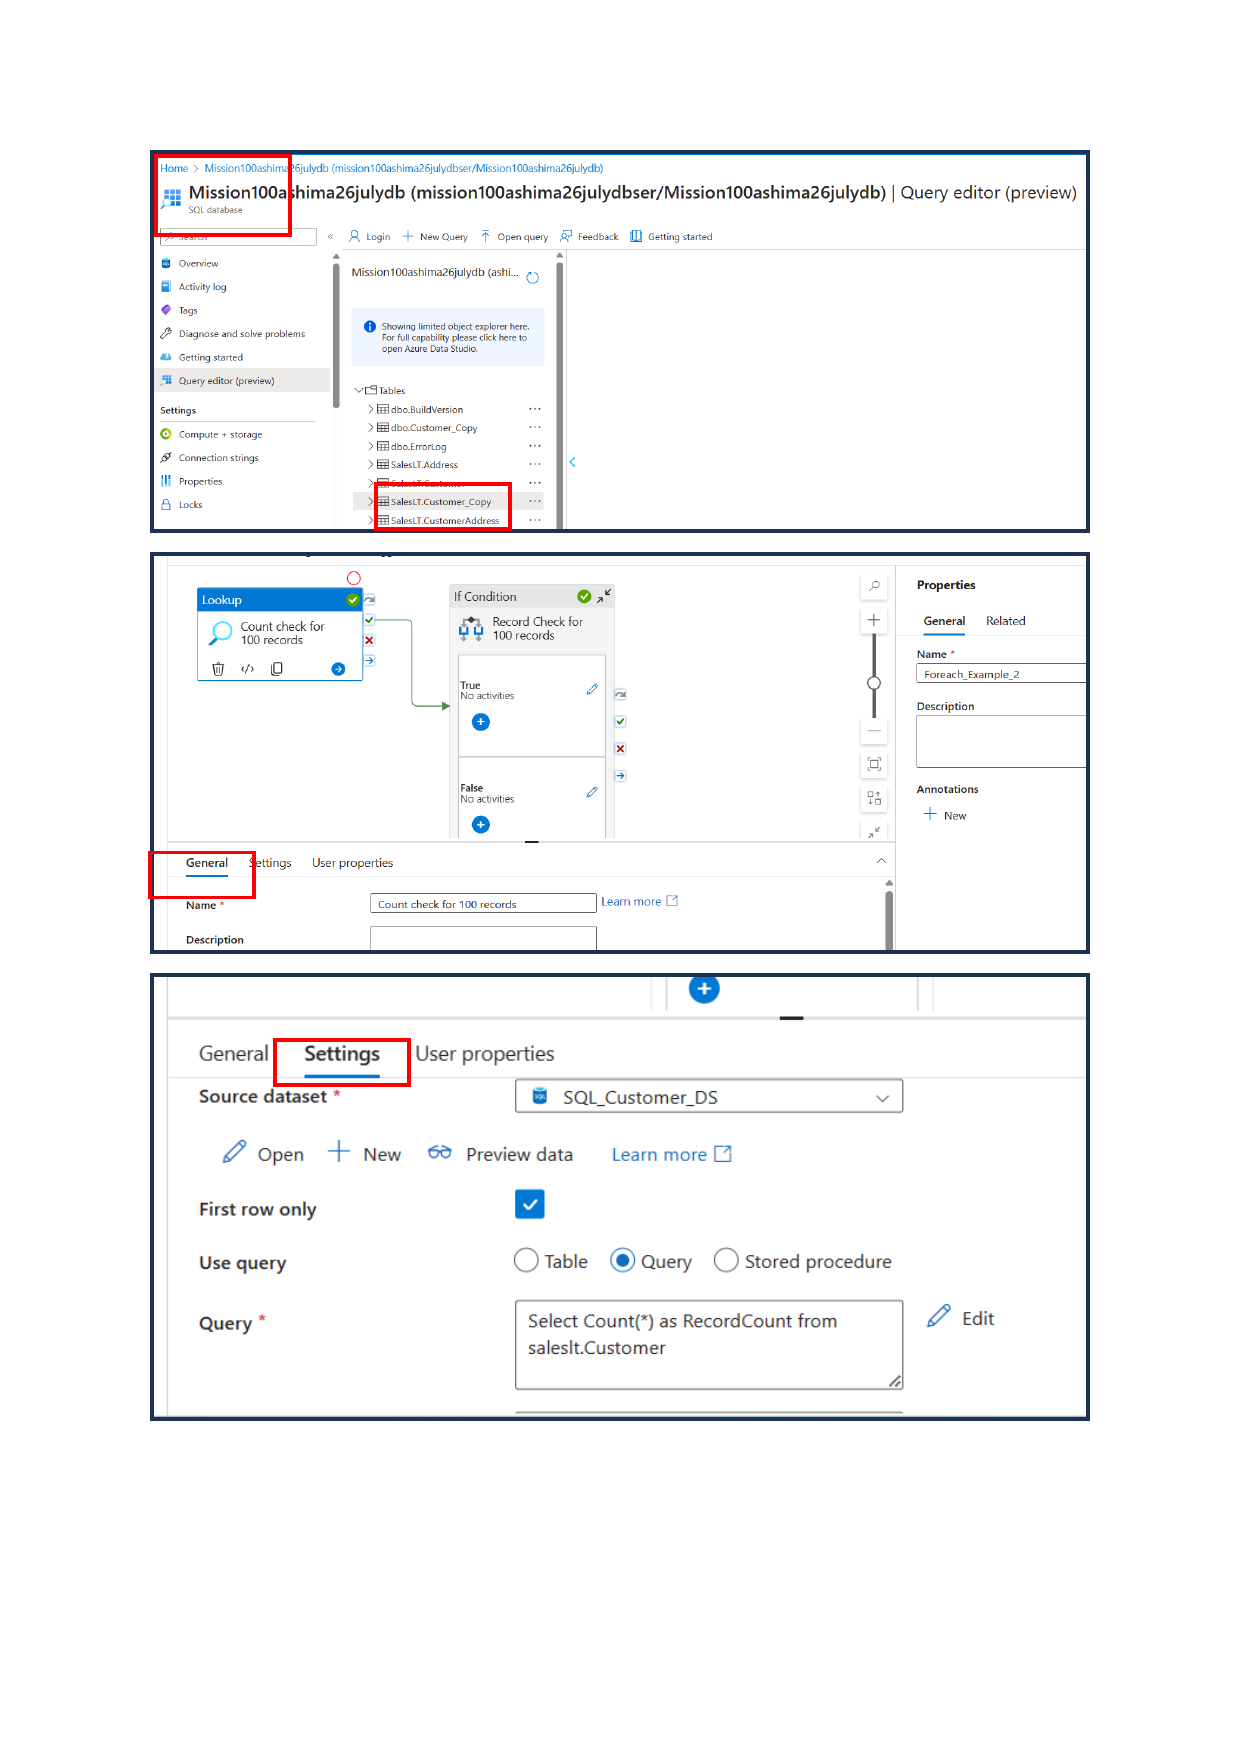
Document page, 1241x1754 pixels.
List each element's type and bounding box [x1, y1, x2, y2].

picture [154, 154, 1086, 529]
picture [158, 158, 288, 233]
picture [154, 556, 1086, 950]
picture [378, 486, 508, 527]
picture [154, 977, 1086, 1417]
picture [154, 854, 252, 896]
